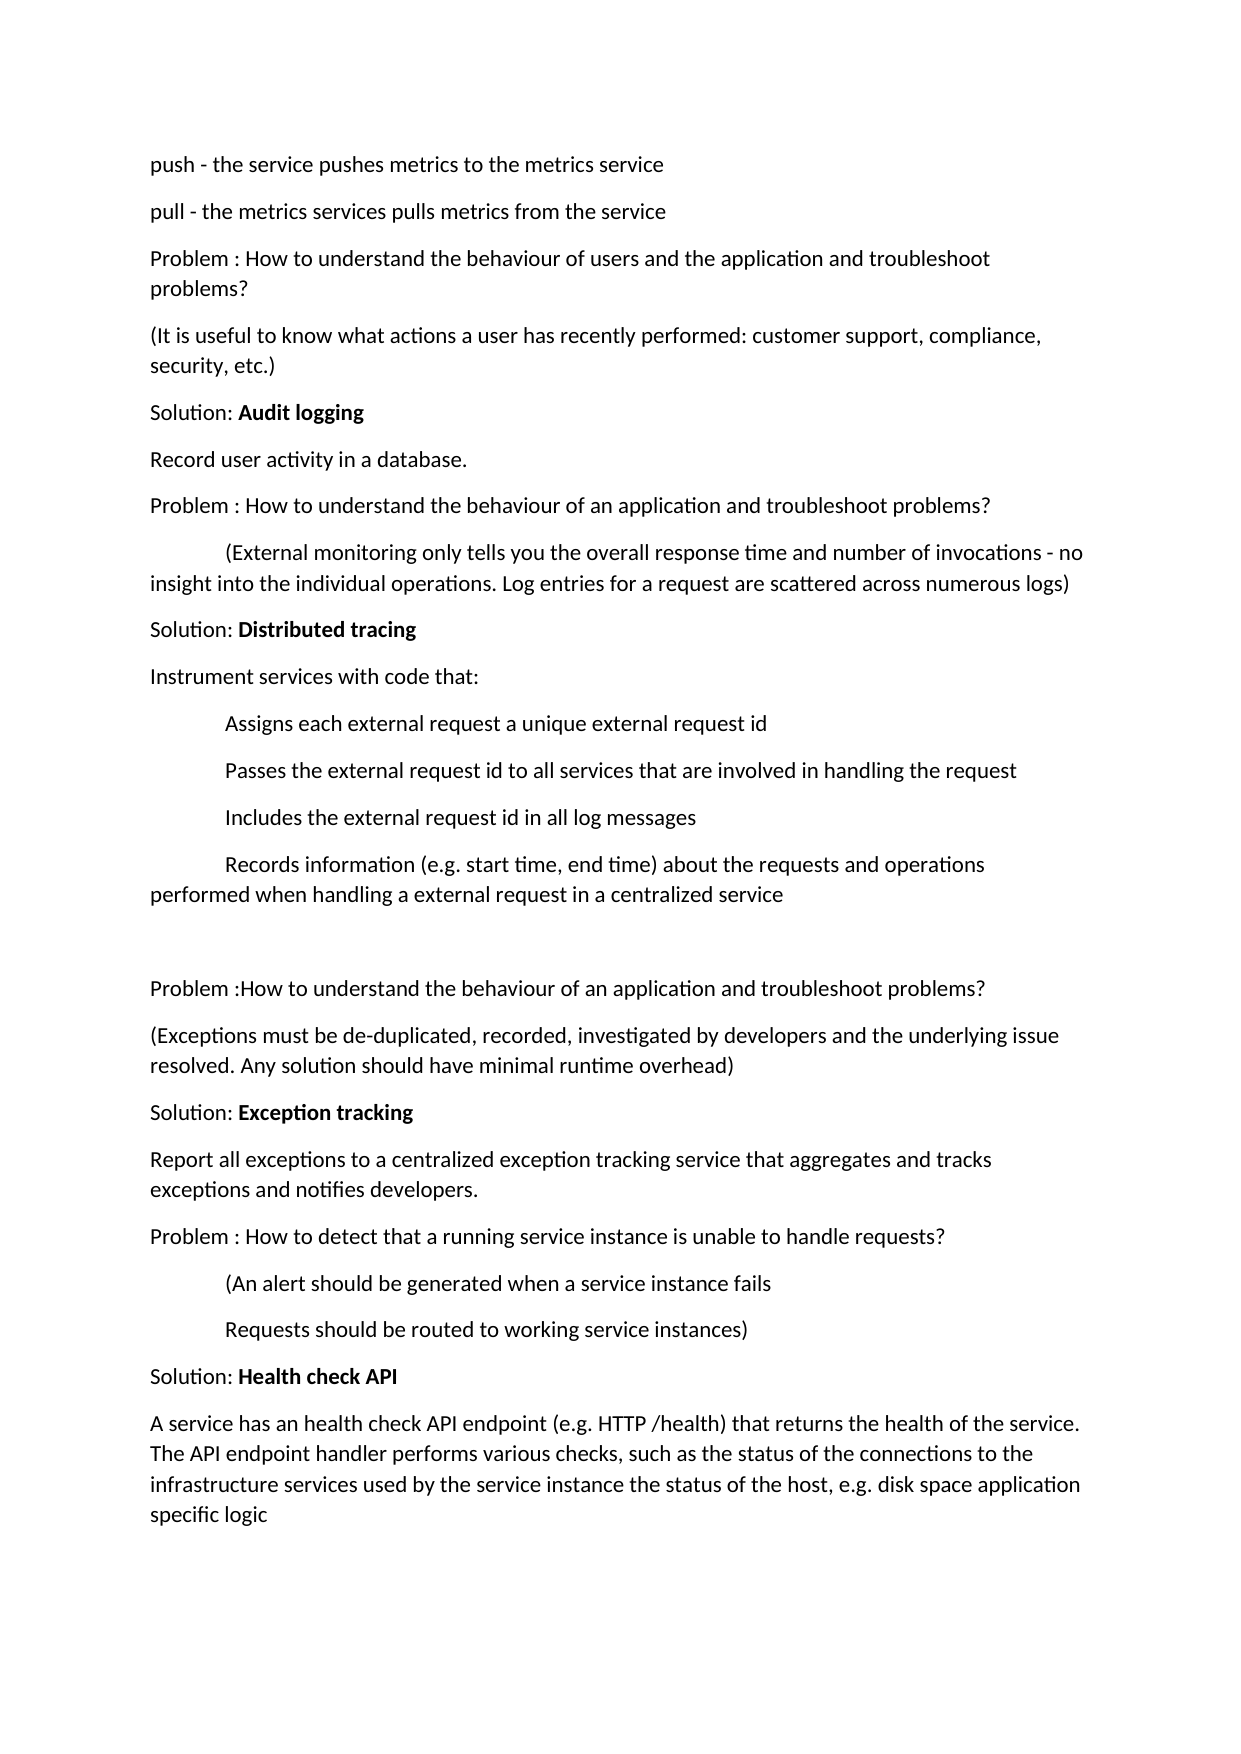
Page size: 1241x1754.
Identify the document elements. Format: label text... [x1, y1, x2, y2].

text Solution: Exception tracking [150, 1098, 1090, 1126]
text Solution: Health check API [150, 1362, 1090, 1391]
text push - the service pushes metrics to the metrics service [150, 150, 1090, 178]
text Solution: Audit logging [150, 398, 1090, 426]
text pull - the metrics services pulls metrics from the service [150, 197, 1090, 225]
text Problem :How to understand the behaviour of an application and troubleshoot problems? [150, 974, 1090, 1002]
text (External monitoring only tells you the overall response time and number of invocations - no insight into the individual operations. Log entries for a request are scattered across numerous logs) [150, 538, 1090, 597]
text Instrument services with code that: [150, 662, 1090, 691]
text (An alert should be generated when a service instance fails [150, 1269, 1090, 1297]
text Record user activity in a database. [150, 445, 1090, 473]
text Records information (e.g. start time, end time) about the requests and operations performed when handling a external request in a centralized service [150, 850, 1090, 908]
text A service has an health check API endpoint (e.g. HTTP /health) that returns the health of the service. The API endpoint handler performs various checks, such as the status of the connections to the infrastructure services used by the service instance the status of the host, e.g. disk space application specific logic [150, 1409, 1090, 1528]
text Problem : How to understand the behaviour of an application and troubleshoot problems? [150, 492, 1090, 520]
text Problem : How to detect that a running service instance is unable to handle requests? [150, 1222, 1090, 1250]
text Solution: Distributed tracing [150, 616, 1090, 644]
text (Exceptions must be de-duplicated, recorded, investigated by developers and the underlying issue resolved. Any solution should have minimal runtime overhead) [150, 1021, 1090, 1079]
text Passes the external request id to all services that are involved in handling the request [150, 756, 1090, 784]
text Report all exceptions to a centralized exception tracking service that aggregates and tracks exceptions and notifies developers. [150, 1145, 1090, 1203]
text Requests should be routed to working service instances) [150, 1316, 1090, 1344]
text Problem : How to understand the behaviour of users and the application and troubleshoot problems? [150, 244, 1090, 302]
text (It is useful to know what actions a user has recently performed: customer support, compliance, security, etc.) [150, 321, 1090, 379]
text Assigns each external request a unique external request id [150, 709, 1090, 737]
text Includes the external request id in all log messages [150, 803, 1090, 831]
